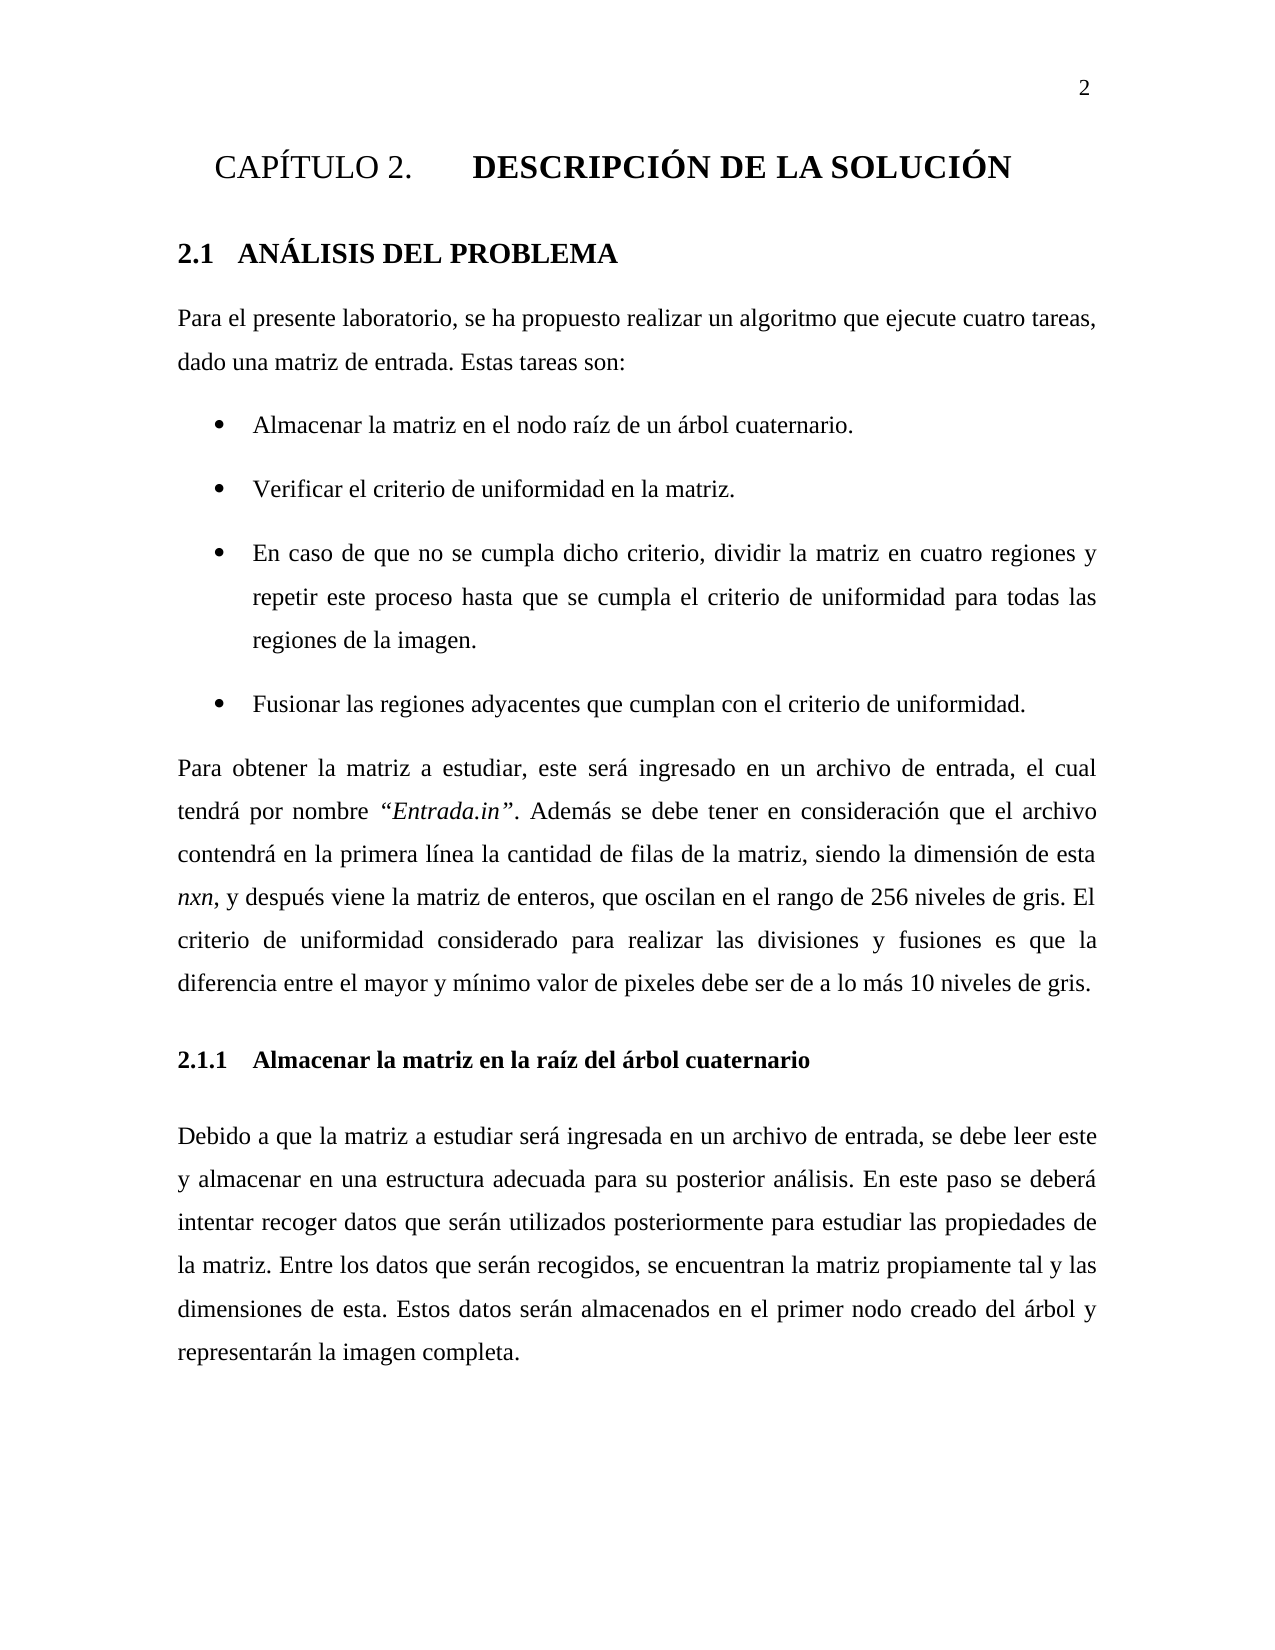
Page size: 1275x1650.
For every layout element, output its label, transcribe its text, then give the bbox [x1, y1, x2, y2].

list En caso de que no se cumpla dicho criterio, dividir la matriz en cuatro regiones y repetir este proceso hasta que se cumpla el criterio de uniformidad para todas las regiones de la imagen. [215, 538, 1098, 653]
subtitle Descripción de la solución [214, 148, 1098, 186]
list Fusionar las regiones adyacentes que cumplan con el criterio de uniformidad. [215, 689, 1098, 717]
list Almacenar la matriz en el nodo raíz de un árbol cuaternario. [215, 411, 1098, 439]
text Para el presente laboratorio, se ha propuesto realizar un algoritmo que ejecute cuatro tareas, dado una matriz de entrada. Estas tareas son: [177, 303, 1098, 375]
subtitle Análisis del problema [177, 236, 1098, 270]
subtitle Almacenar la matriz en la raíz del árbol cuaternario [177, 1045, 1098, 1073]
text Debido a que la matriz a estudiar será ingresada en un archivo de entrada, se debe leer este y almacenar en una estructura adecuada para su posterior análisis. En este paso se deberá intentar recoger datos que serán utilizados posteriormente para estudiar las propiedades de la matriz. Entre los datos que serán recogidos, se encuentran la matriz propiamente tal y las dimensiones de esta. Estos datos serán almacenados en el primer nodo creado del árbol y representarán la imagen completa. [177, 1121, 1098, 1366]
list Verificar el criterio de uniformidad en la matriz. [215, 474, 1098, 503]
text Para obtener la matriz a estudiar, este será ingresado en un archivo de entrada, el cual tendrá por nombre “Entrada.in”. Además se debe tener en consideración que el archivo contendrá en la primera línea la cantidad de filas de la matriz, siendo la dimensión de esta nxn, y después viene la matriz de enteros, que oscilan en el rango de 256 niveles de gris. El criterio de uniformidad considerado para realizar las divisiones y fusiones es que la diferencia entre el mayor y mínimo valor de pixeles debe ser de a lo más 10 niveles de gris. [177, 753, 1098, 997]
